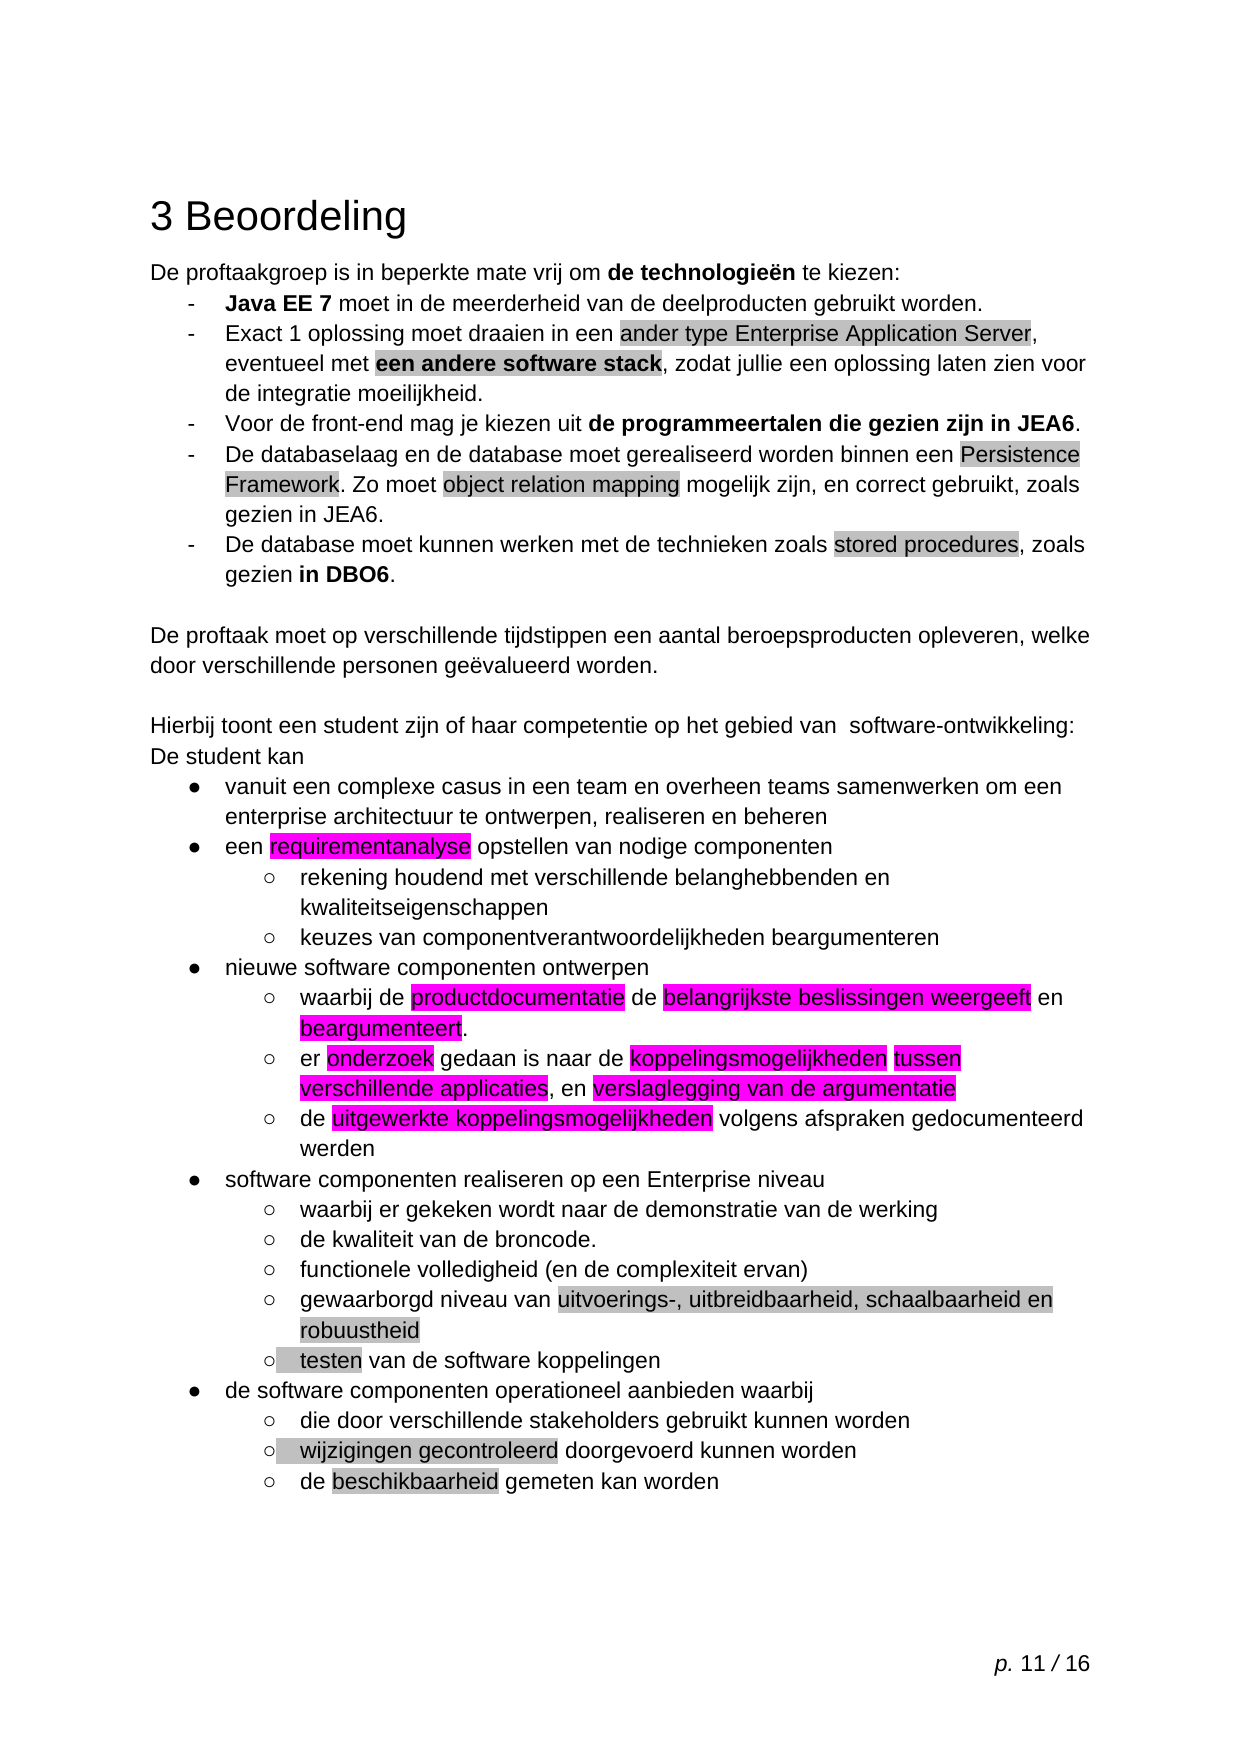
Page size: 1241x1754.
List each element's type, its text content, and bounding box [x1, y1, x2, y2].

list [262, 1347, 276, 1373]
list gewaarborgd niveau van uitvoerings-, uitbreidbaarheid, schaalbaarheid en robuustheid [262, 1286, 1090, 1343]
list software componenten realiseren op een Enterprise niveau [187, 1166, 1090, 1192]
list die door verschillende stakeholders gebruikt kunnen worden [262, 1407, 1090, 1433]
list de beschikbaarheid gemeten kan worden [499, 1468, 1090, 1494]
list testen van de software koppelingen [362, 1347, 1090, 1373]
list Exact 1 oplossing moet draaien in een ander type Enterprise Application Server, eventueel met een andere software stack, zodat jullie een oplossing laten zien voor de integratie moeilijkheid. [187, 320, 1090, 406]
list er onderzoek gedaan is naar de koppelingsmogelijkheden tussen verschillende applicaties, en verslaglegging van de argumentatie [262, 1045, 1090, 1101]
list de kwaliteit van de broncode. [262, 1226, 1090, 1252]
list vanuit een complexe casus in een team en overheen teams samenwerken om een enterprise architectuur te ontwerpen, realiseren en beheren [187, 773, 1090, 829]
list wijzigingen gecontroleerd doorgevoerd kunnen worden [262, 1437, 1090, 1464]
text De proftaak moet op verschillende tijdstippen een aantal beroepsproducten opleveren, welke door verschillende personen geëvalueerd worden. [150, 622, 1090, 678]
text Hierbij toont een student zijn of haar competentie op het gebied van software-ontwikkeling: [150, 712, 1090, 739]
list waarbij er gekeken wordt naar de demonstratie van de werking [262, 1196, 1090, 1222]
list De database moet kunnen werken met de technieken zoals stored procedures, zoals gezien in DBO6. [187, 531, 1090, 588]
subtitle 3 Beoordeling [150, 192, 1090, 239]
list keuzes van componentverantwoordelijkheden beargumenteren [262, 924, 1090, 950]
list de uitgewerkte koppelingsmogelijkheden volgens afspraken gedocumenteerd werden [262, 1105, 1090, 1162]
list Java EE 7 moet in de meerderheid van de deelproducten gebruikt worden. [187, 289, 1090, 316]
list waarbij de productdocumentatie de belangrijkste beslissingen weergeeft en beargumenteert. [262, 984, 1090, 1041]
list rekening houdend met verschillende belanghebbenden en kwaliteitseigenschappen [262, 863, 1090, 920]
list functionele volledigheid (en de complexiteit ervan) [262, 1256, 1090, 1282]
list een requirementanalyse opstellen van nodige componenten [471, 833, 1090, 859]
list nieuwe software componenten ontwerpen [187, 954, 1090, 980]
text De student kan [150, 743, 1090, 769]
list De databaselaag en de database moet gerealiseerd worden binnen een Persistence Framework. Zo moet object relation mapping mogelijk zijn, en correct gebruikt, zoals gezien in JEA6. [187, 441, 1090, 527]
list de software componenten operationeel aanbieden waarbij [187, 1377, 1090, 1403]
list Voor de front-end mag je kiezen uit de programmeertalen die gezien zijn in JEA6. [187, 410, 1090, 437]
text De proftaakgroep is in beperkte mate vrij om de technologieën te kiezen: [150, 259, 1090, 286]
